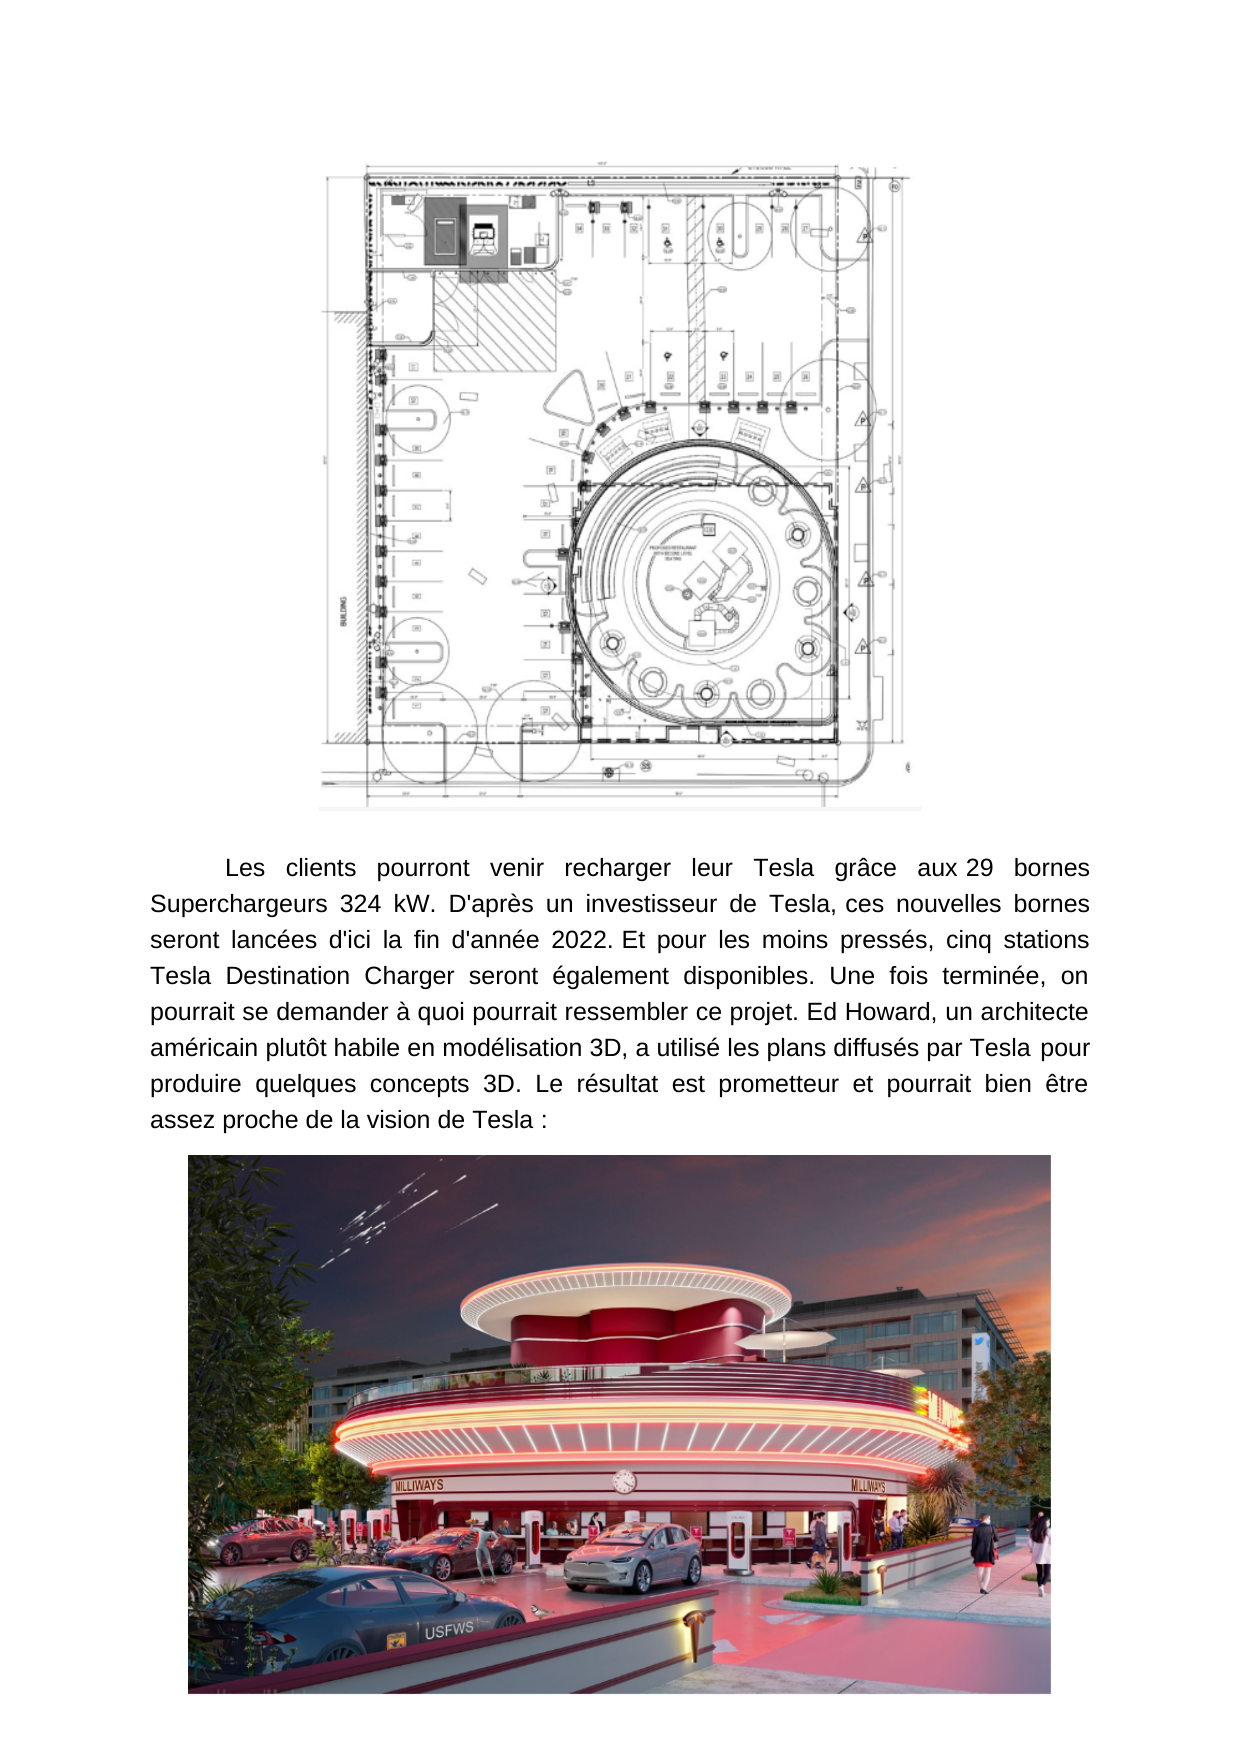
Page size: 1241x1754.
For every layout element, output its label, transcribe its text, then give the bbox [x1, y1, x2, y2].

picture [188, 1155, 1052, 1695]
picture [318, 150, 922, 811]
text Les clients pourront venir recharger leur Tesla grâce aux 29 bornes Superchargeurs 324 kW. D'après un investisseur de Tesla, ces nouvelles bornes seront lancées d'ici la fin d'année 2022. Et pour les moins pressés, cinq stations Tesla Destination Charger seront également disponibles. Une fois terminée, on pourrait se demander à quoi pourrait ressembler ce projet. Ed Howard, un architecte américain plutôt habile en modélisation 3D, a utilisé les plans diffusés par Tesla pour produire quelques concepts 3D. Le résultat est prometteur et pourrait bien être assez proche de la vision de Tesla : [150, 853, 1090, 1134]
